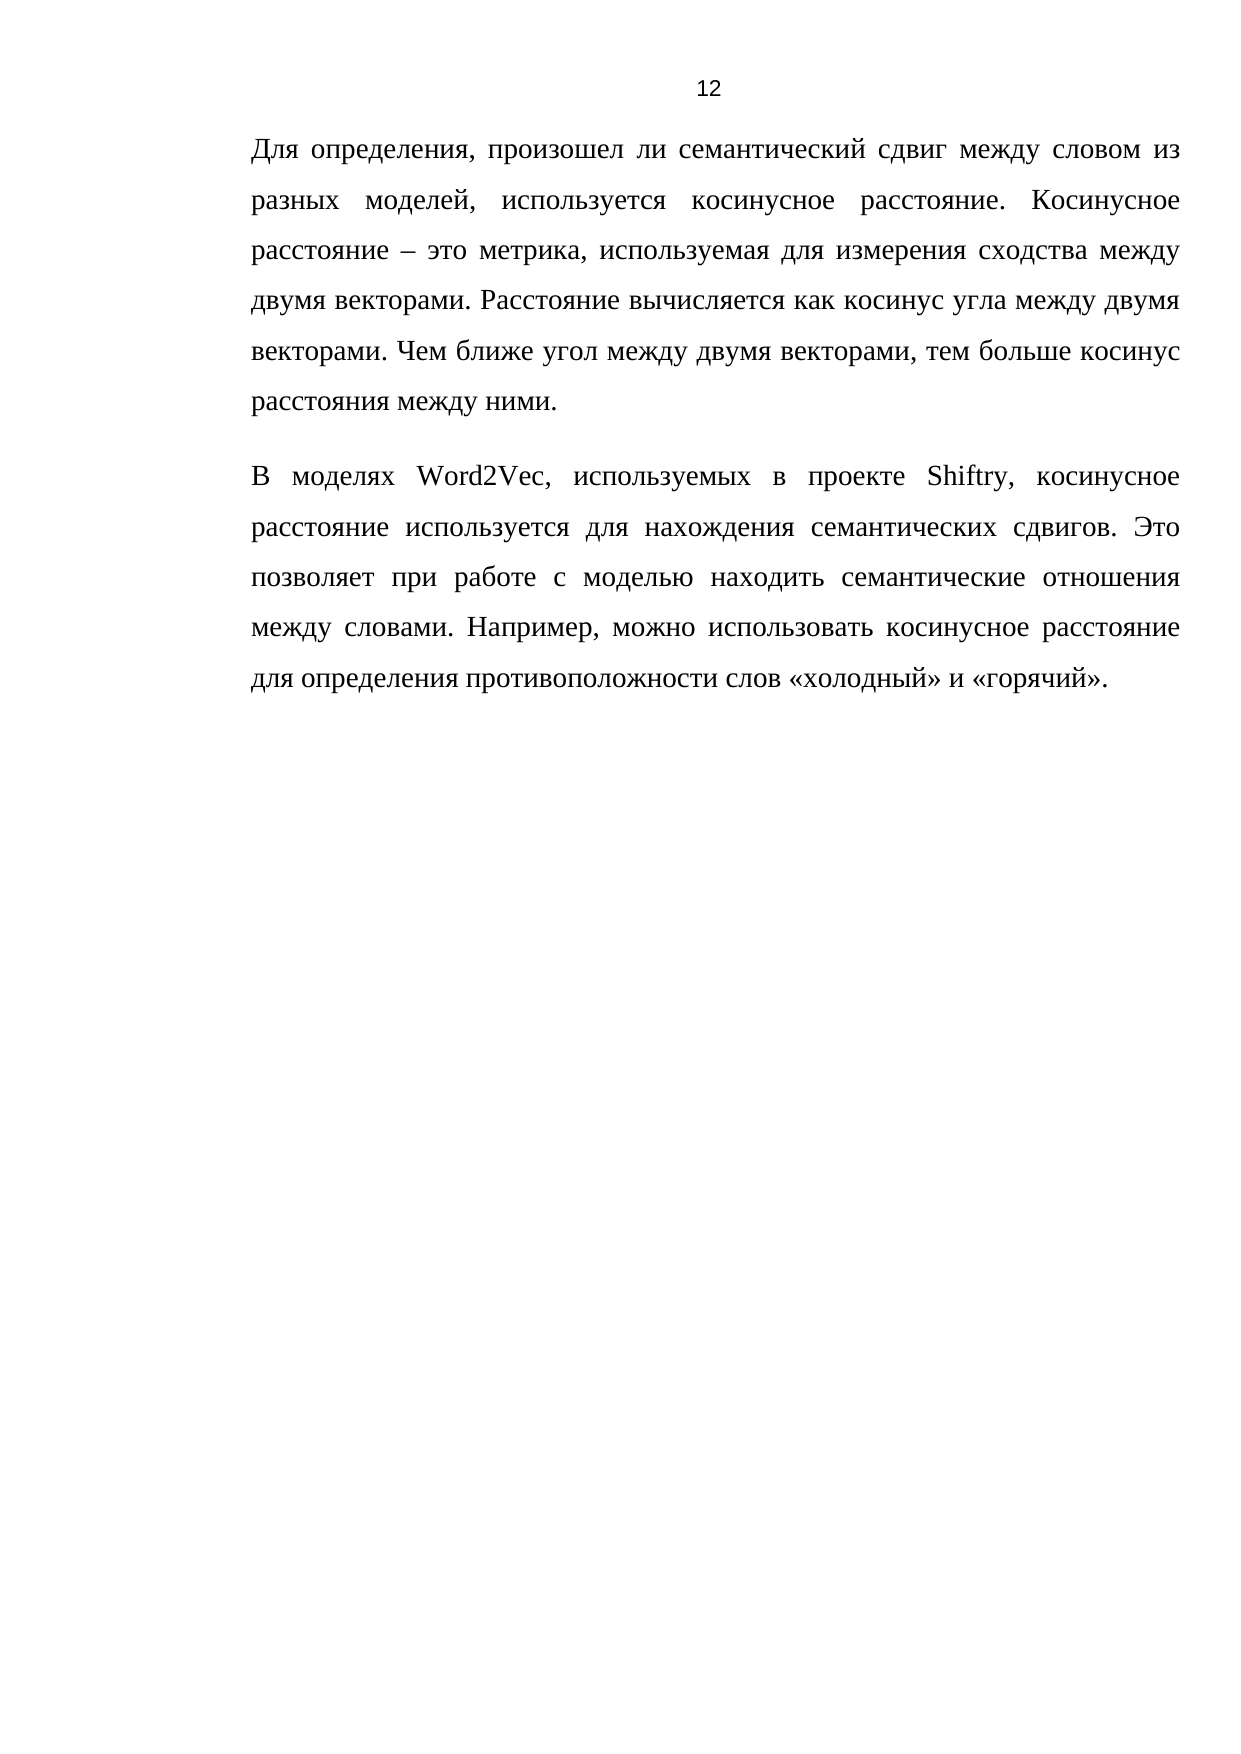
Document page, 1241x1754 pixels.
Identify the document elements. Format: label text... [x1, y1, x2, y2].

text В моделях Word2Vec, используемых в проекте Shiftry, косинусное расстояние используется для нахождения семантических сдвигов. Это позволяет при работе с моделью находить семантические отношения между словами. Например, можно использовать косинусное расстояние для определения противоположности слов «холодный» и «горячий». [251, 458, 1181, 693]
text Для определения, произошел ли семантический сдвиг между словом из разных моделей, используется косинусное расстояние. Косинусное расстояние – это метрика, используемая для измерения сходства между двумя векторами. Расстояние вычисляется как косинус угла между двумя векторами. Чем ближе угол между двумя векторами, тем больше косинус расстояния между ними. [251, 132, 1181, 417]
